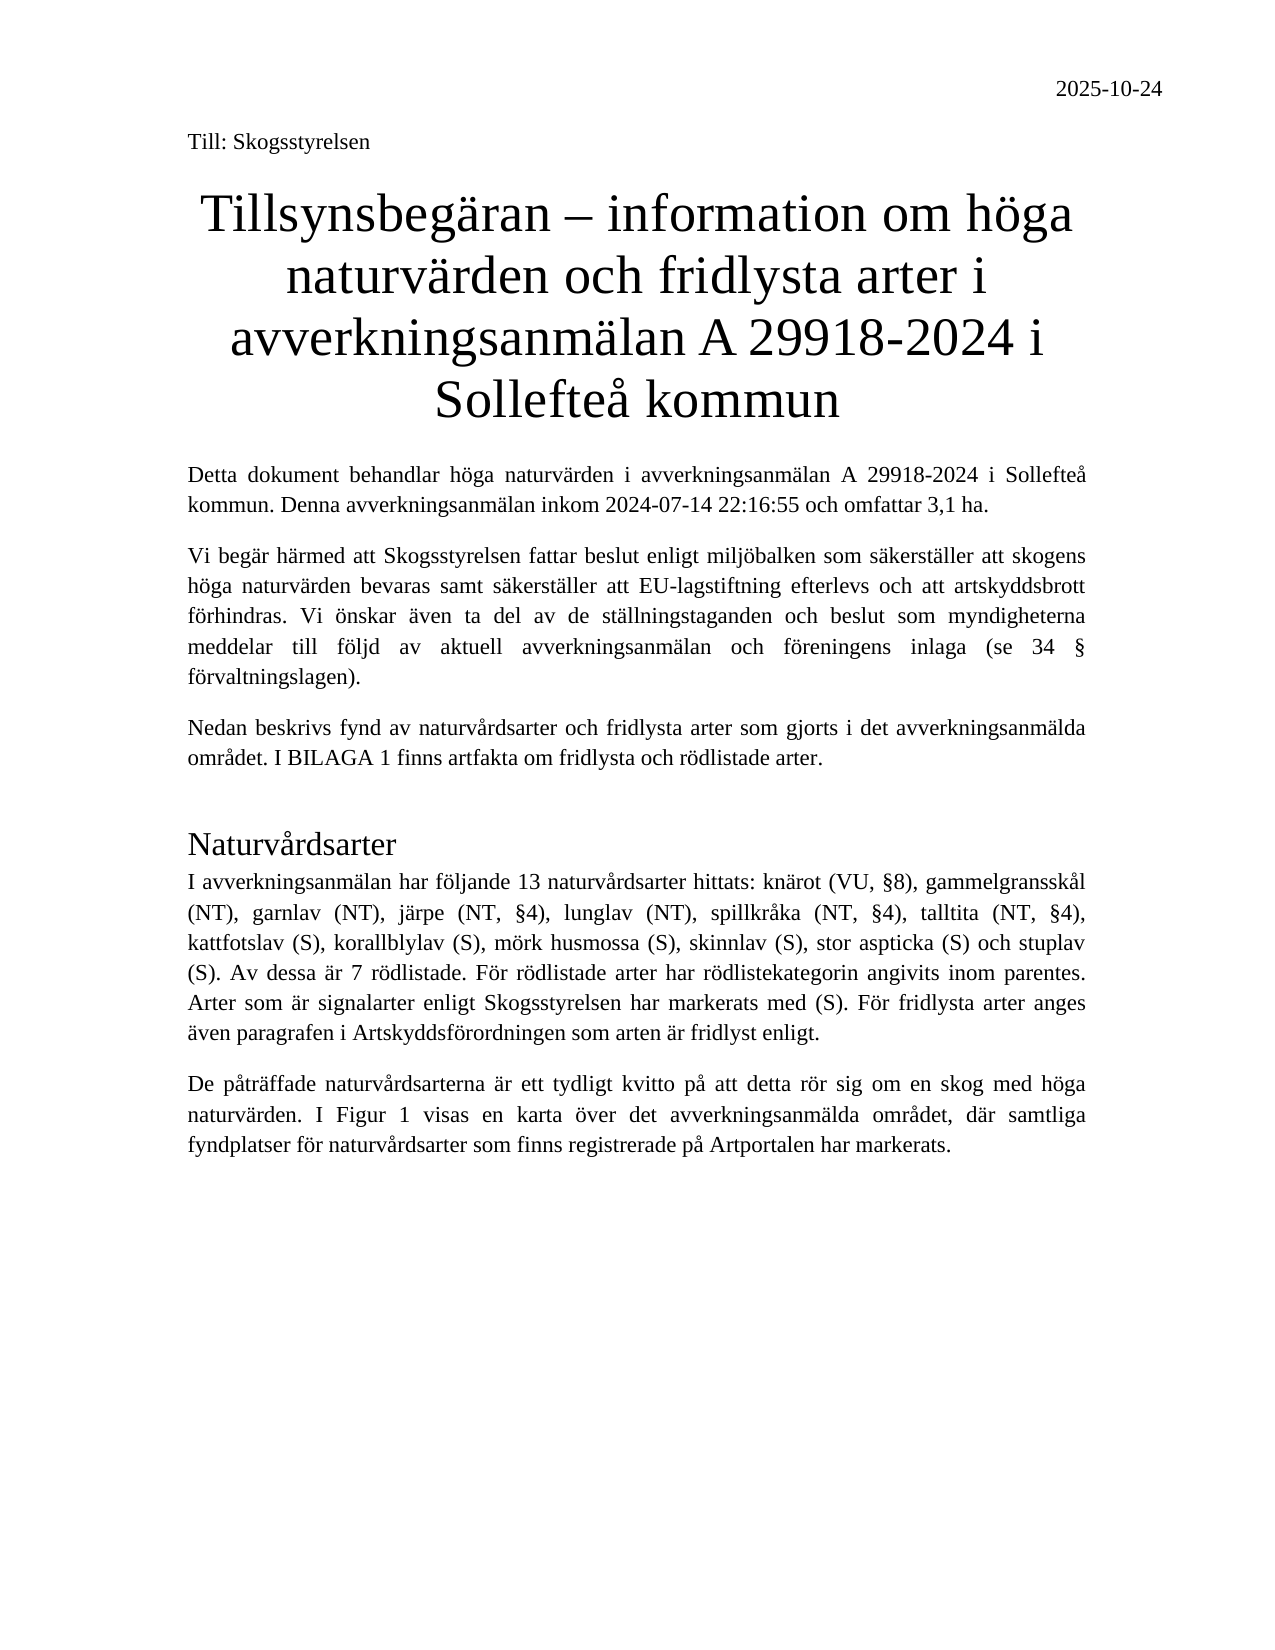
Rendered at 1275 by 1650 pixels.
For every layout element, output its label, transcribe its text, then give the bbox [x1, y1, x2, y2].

text Nedan beskrivs fynd av naturvårdsarter och fridlysta arter som gjorts i det avverkningsanmälda området. I BILAGA 1 finns artfakta om fridlysta och rödlistade arter. [187, 714, 1087, 771]
title Tillsynsbegäran – information om höga naturvärden och fridlysta arter i avverkningsanmälan A 29918-2024 i Sollefteå kommun [187, 180, 1087, 429]
text I avverkningsanmälan har följande 13 naturvårdsarter hittats: knärot (VU, §8), gammelgransskål (NT), garnlav (NT), järpe (NT, §4), lunglav (NT), spillkråka (NT, §4), talltita (NT, §4), kattfotslav (S), korallblylav (S), mörk husmossa (S), skinnlav (S), stor aspticka (S) och stuplav (S). Av dessa är 7 rödlistade. För rödlistade arter har rödlistekategorin angivits inom parentes. Arter som är signalarter enligt Skogsstyrelsen har markerats med (S). För fridlysta arter anges även paragrafen i Artskyddsförordningen som arten är fridlyst enligt. [187, 868, 1087, 1046]
text De påträffade naturvårdsarterna är ett tydligt kvitto på att detta rör sig om en skog med höga naturvärden. I Figur 1 visas en karta över det avverkningsanmälda området, där samtliga fyndplatser för naturvårdsarter som finns registrerade på Artportalen har markerats. [187, 1071, 1087, 1157]
subtitle Naturvårdsarter [187, 824, 1087, 863]
text Vi begär härmed att Skogsstyrelsen fattar beslut enligt miljöbalken som säkerställer att skogens höga naturvärden bevaras samt säkerställer att EU-lagstiftning efterlevs och att artskyddsbrott förhindras. Vi önskar även ta del av de ställningstaganden och beslut som myndigheterna meddelar till följd av aktuell avverkningsanmälan och föreningens inlaga (se 34 § förvaltningslagen). [187, 542, 1087, 689]
text Detta dokument behandlar höga naturvärden i avverkningsanmälan A 29918-2024 i Sollefteå kommun. Denna avverkningsanmälan inkom 2024-07-14 22:16:55 och omfattar 3,1 ha. [187, 461, 1087, 517]
